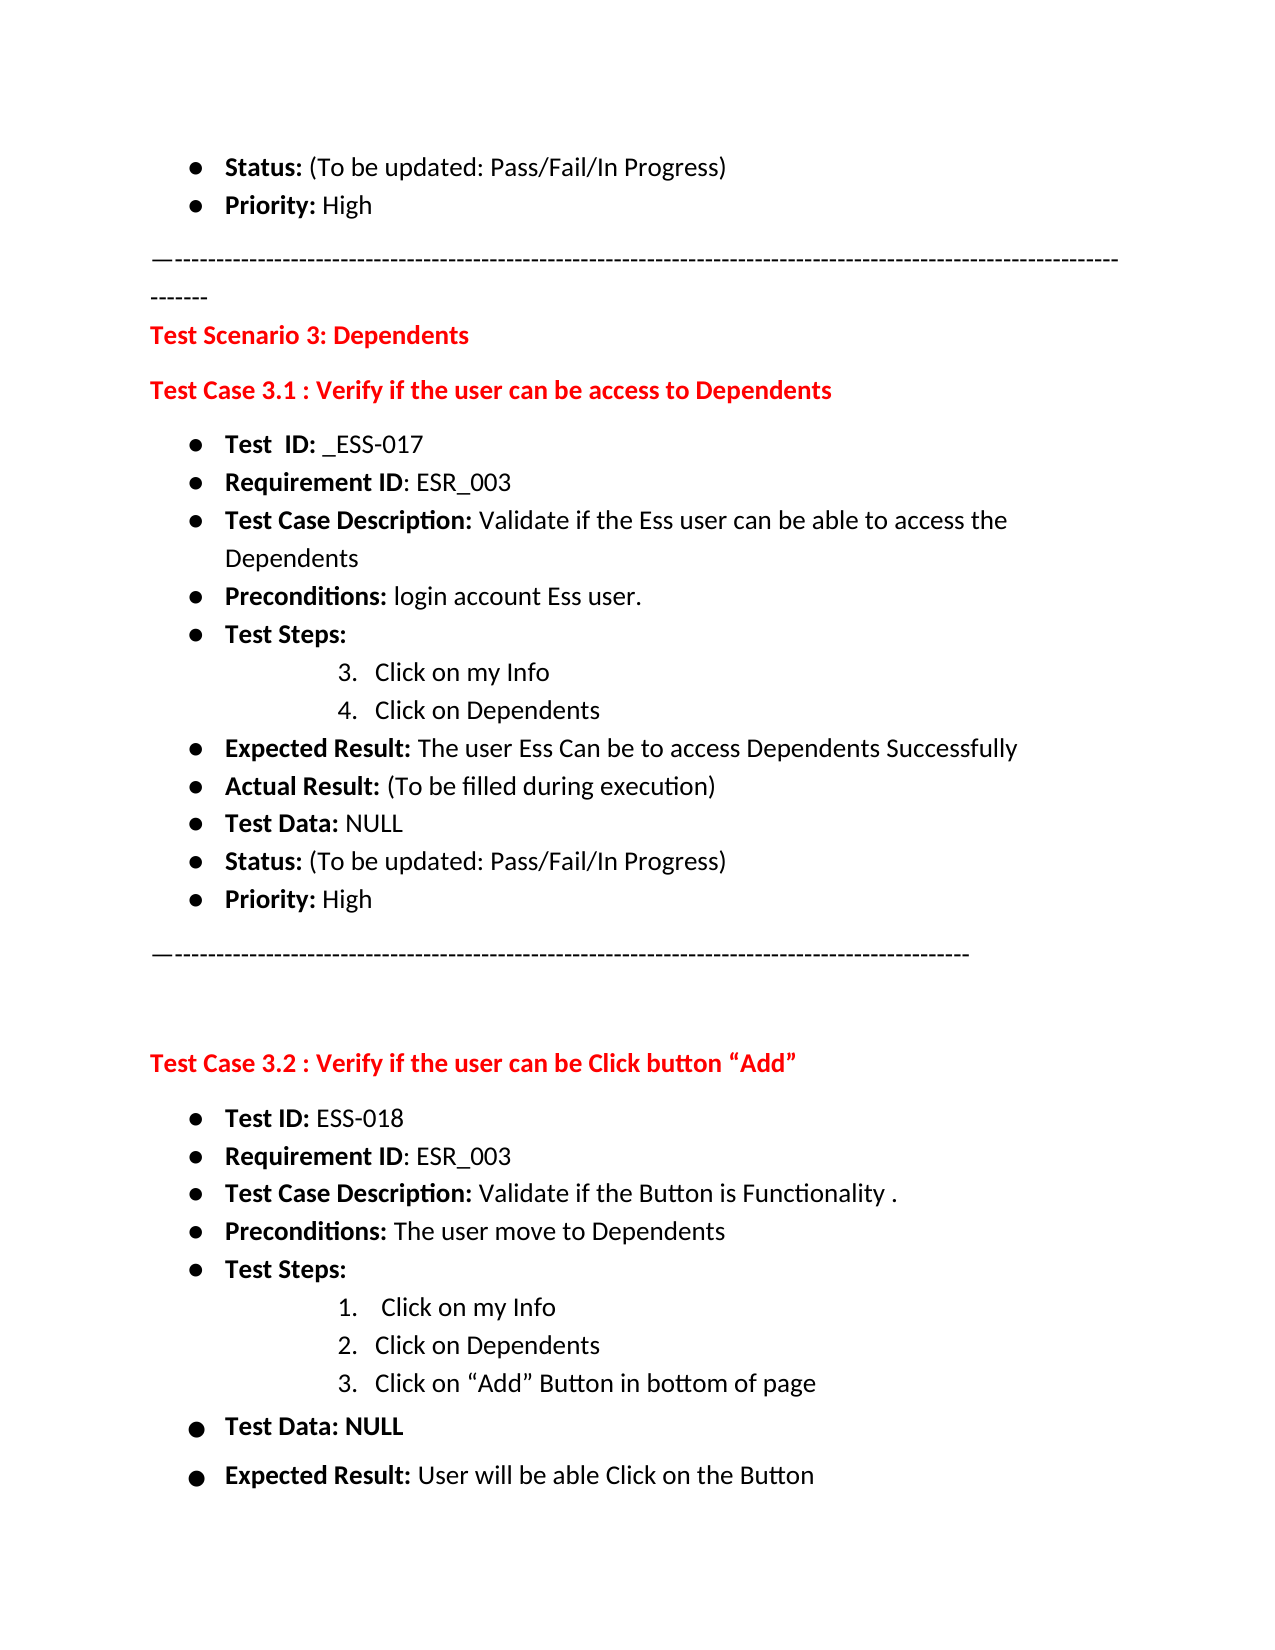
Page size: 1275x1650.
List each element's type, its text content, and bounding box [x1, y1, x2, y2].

list Status: (To be updated: Pass/Fail/In Progress) [187, 844, 1125, 878]
list Priority: High [187, 882, 1125, 916]
text —------------------------------------------------------------------------------------------------ [150, 937, 1125, 970]
list Test Data: NULL [187, 807, 1125, 840]
text —------------------------------------------------------------------------------------------------------------------------- [150, 242, 1125, 313]
list Test Case Description: Validate if the Button is Functionality . [187, 1177, 1125, 1210]
text Test Case 3.2 : Verify if the user can be Click button “Add” [150, 1046, 1125, 1079]
list Test Data: NULL [187, 1404, 1125, 1447]
list Requirement ID: ESR_003 [187, 1139, 1125, 1172]
list Expected Result: User will be able Click on the Button [187, 1453, 1125, 1496]
list Status: (To be updated: Pass/Fail/In Progress) [187, 150, 1125, 183]
list Actual Result: (To be filled during execution) [187, 769, 1125, 802]
list Click on “Add” Button in bottom of page [337, 1366, 1125, 1399]
list Test Steps: [187, 1252, 1125, 1286]
list Test ID: ESS-018 [187, 1101, 1125, 1134]
list Test Steps: [187, 617, 1125, 650]
list Preconditions: login account Ess user. [187, 579, 1125, 612]
list Test ID: _ESS-017 [187, 427, 1125, 461]
list Test Case Description: Validate if the Ess user can be able to access the Dependents [187, 503, 1125, 574]
list Click on Dependents [337, 693, 1125, 726]
list Click on my Info [337, 1290, 1125, 1323]
list Click on my Info [337, 655, 1125, 688]
list Priority: High [187, 188, 1125, 221]
list Preconditions: The user move to Dependents [187, 1214, 1125, 1248]
list Click on Dependents [337, 1328, 1125, 1361]
list Expected Result: The user Ess Can be to access Dependents Successfully [187, 731, 1125, 764]
text Test Case 3.1 : Verify if the user can be access to Dependents [150, 373, 1125, 406]
list Requirement ID: ESR_003 [187, 465, 1125, 498]
text Test Scenario 3: Dependents [150, 318, 1125, 351]
